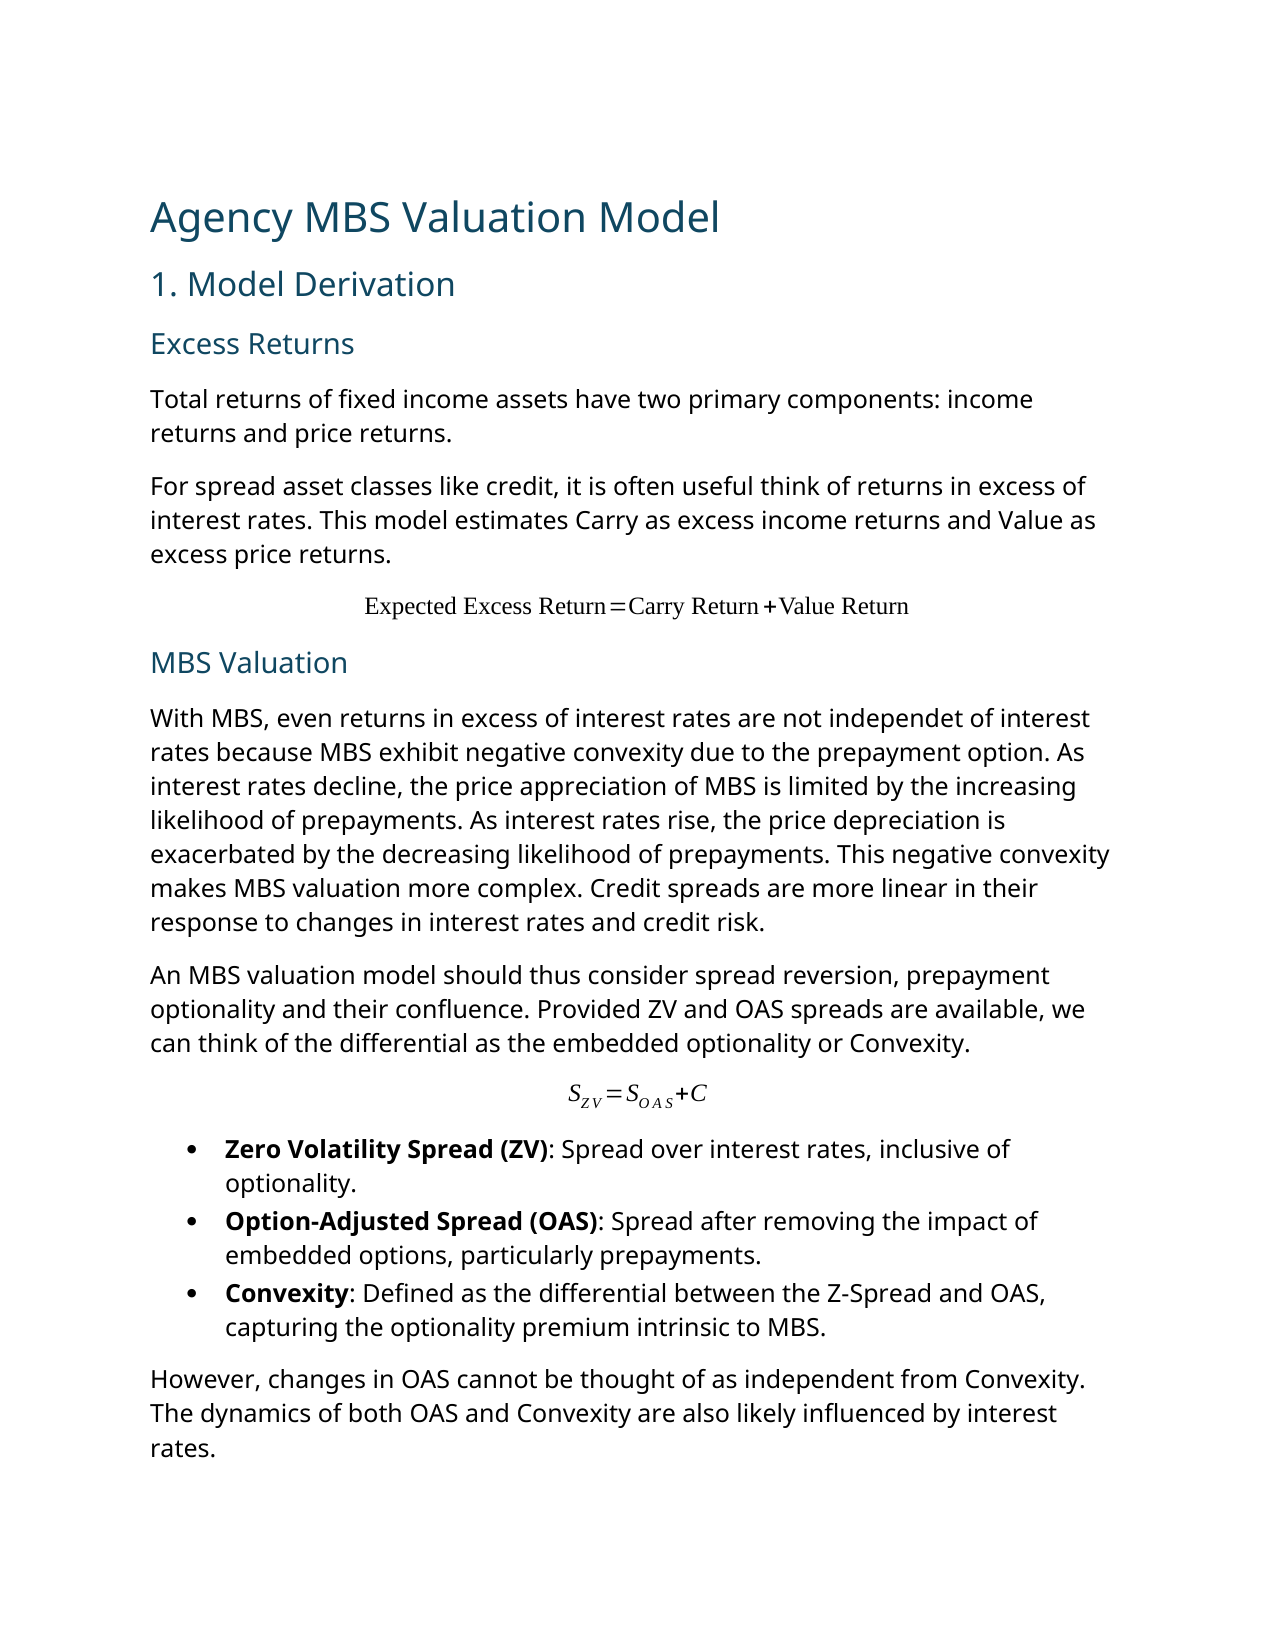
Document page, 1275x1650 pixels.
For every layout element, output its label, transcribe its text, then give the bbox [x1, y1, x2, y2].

subtitle Agency MBS Valuation Model [150, 187, 1125, 244]
text For spread asset classes like credit, it is often useful think of returns in excess of interest rates. This model estimates Carry as excess income returns and Value as excess price returns. [150, 468, 1125, 571]
text With MBS, even returns in excess of interest rates are not independet of interest rates because MBS exhibit negative convexity due to the prepayment option. As interest rates decline, the price appreciation of MBS is limited by the increasing likelihood of prepayments. As interest rates rise, the price depreciation is exacerbated by the decreasing likelihood of prepayments. This negative convexity makes MBS valuation more complex. Credit spreads are more linear in their response to changes in interest rates and credit risk. [150, 701, 1125, 939]
list Zero Volatility Spread (ZV): Spread over interest rates, inclusive of optionality. [187, 1131, 1125, 1199]
subtitle Excess Returns [150, 323, 1125, 363]
list Convexity: Defined as the differential between the Z-Spread and OAS, capturing the optionality premium intrinsic to MBS. [187, 1275, 1125, 1343]
text An MBS valuation model should thus consider spread reversion, prepayment optionality and their confluence. Provided ZV and OAS spreads are available, we can think of the differential as the embedded optionality or Convexity. [150, 958, 1125, 1060]
subtitle MBS Valuation [150, 642, 1125, 682]
list Option-Adjusted Spread (OAS): Spread after removing the impact of embedded options, particularly prepayments. [187, 1203, 1125, 1271]
text However, changes in OAS cannot be thought of as independent from Convexity. The dynamics of both OAS and Convexity are also likely influenced by interest rates. [150, 1362, 1125, 1464]
text Total returns of fixed income assets have two primary components: income returns and price returns. [150, 381, 1125, 449]
subtitle 1. Model Derivation [150, 261, 1125, 306]
